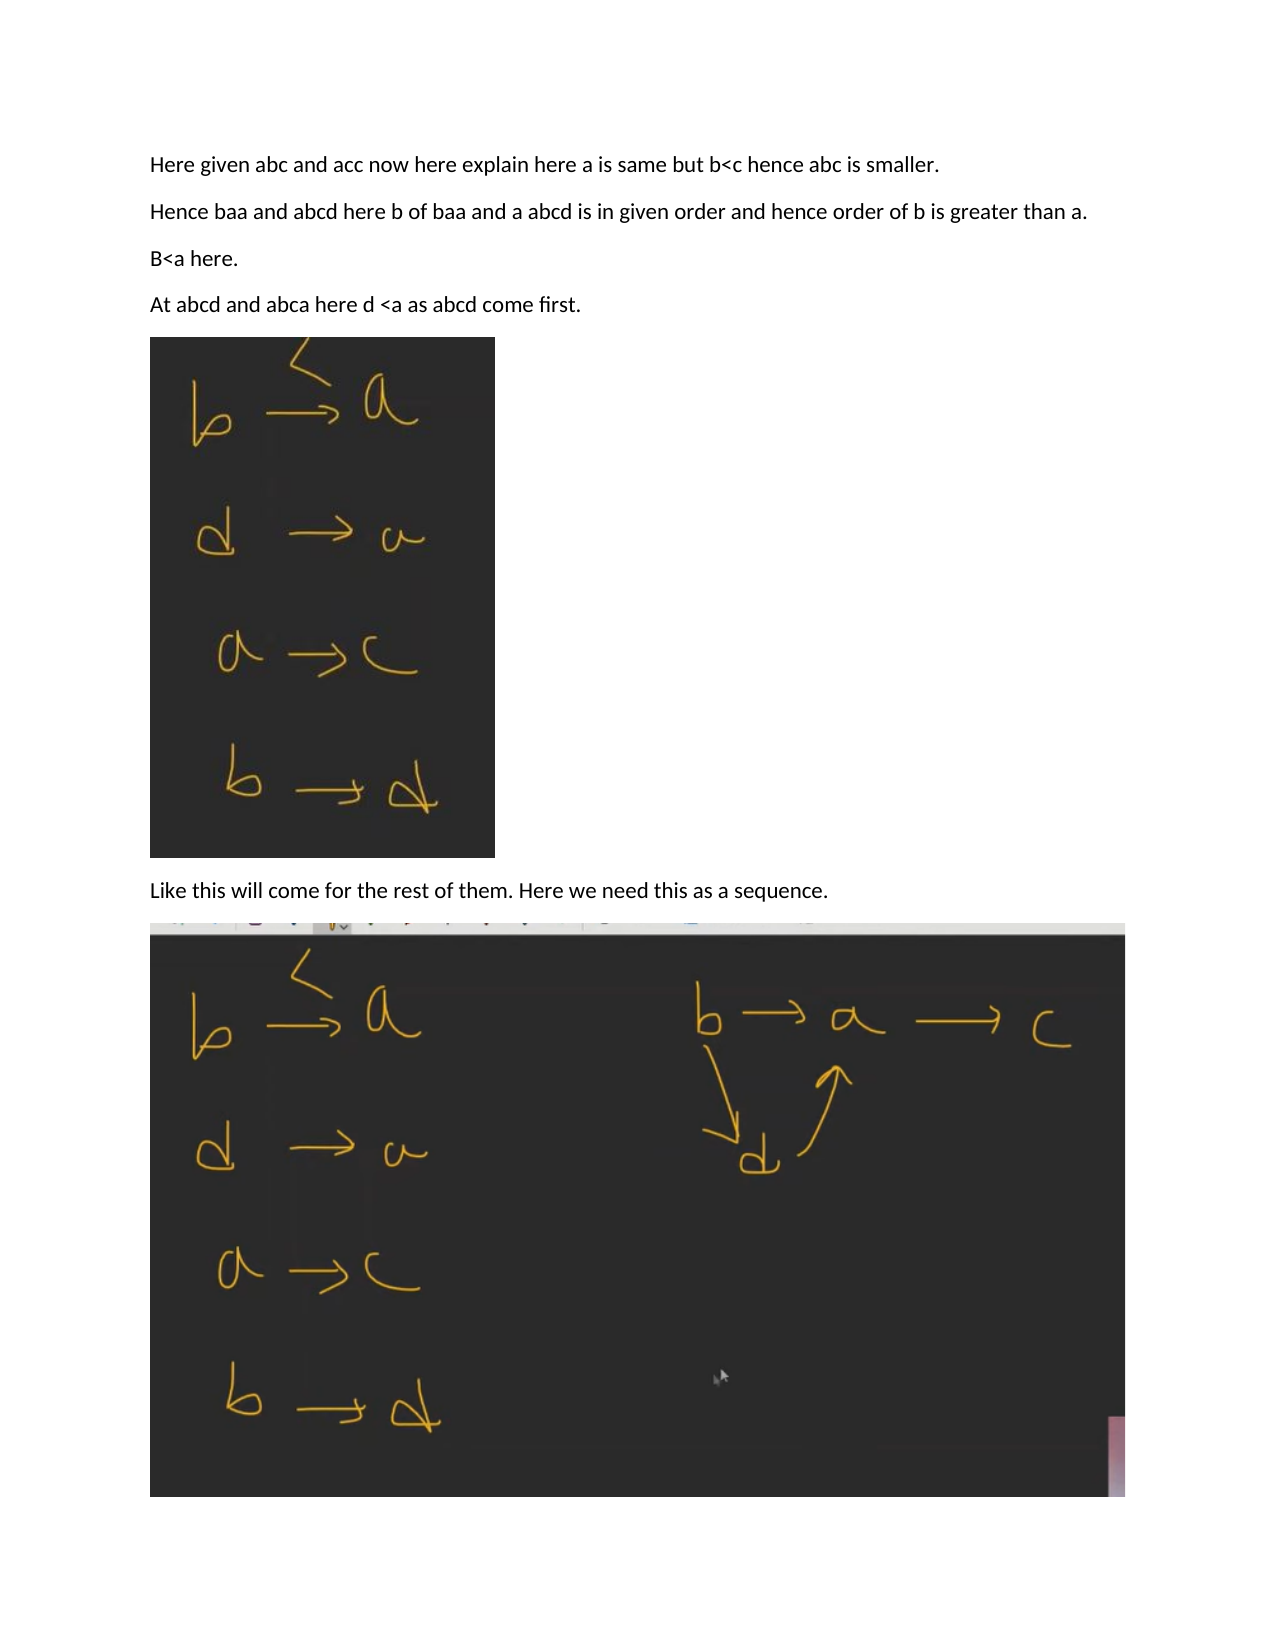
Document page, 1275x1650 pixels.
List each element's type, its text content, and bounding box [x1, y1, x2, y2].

text B<a here. [150, 244, 1125, 272]
text Hence baa and abcd here b of baa and a abcd is in given order and hence order of b is greater than a. [150, 197, 1125, 225]
text At abcd and abca here d <a as abcd come first. [150, 291, 1125, 319]
text Here given abc and acc now here explain here a is same but b<c hence abc is smaller. [150, 150, 1125, 178]
picture [150, 337, 495, 858]
picture [150, 923, 1125, 1497]
text Like this will come for the rest of them. Here we need this as a sequence. [150, 876, 1125, 904]
